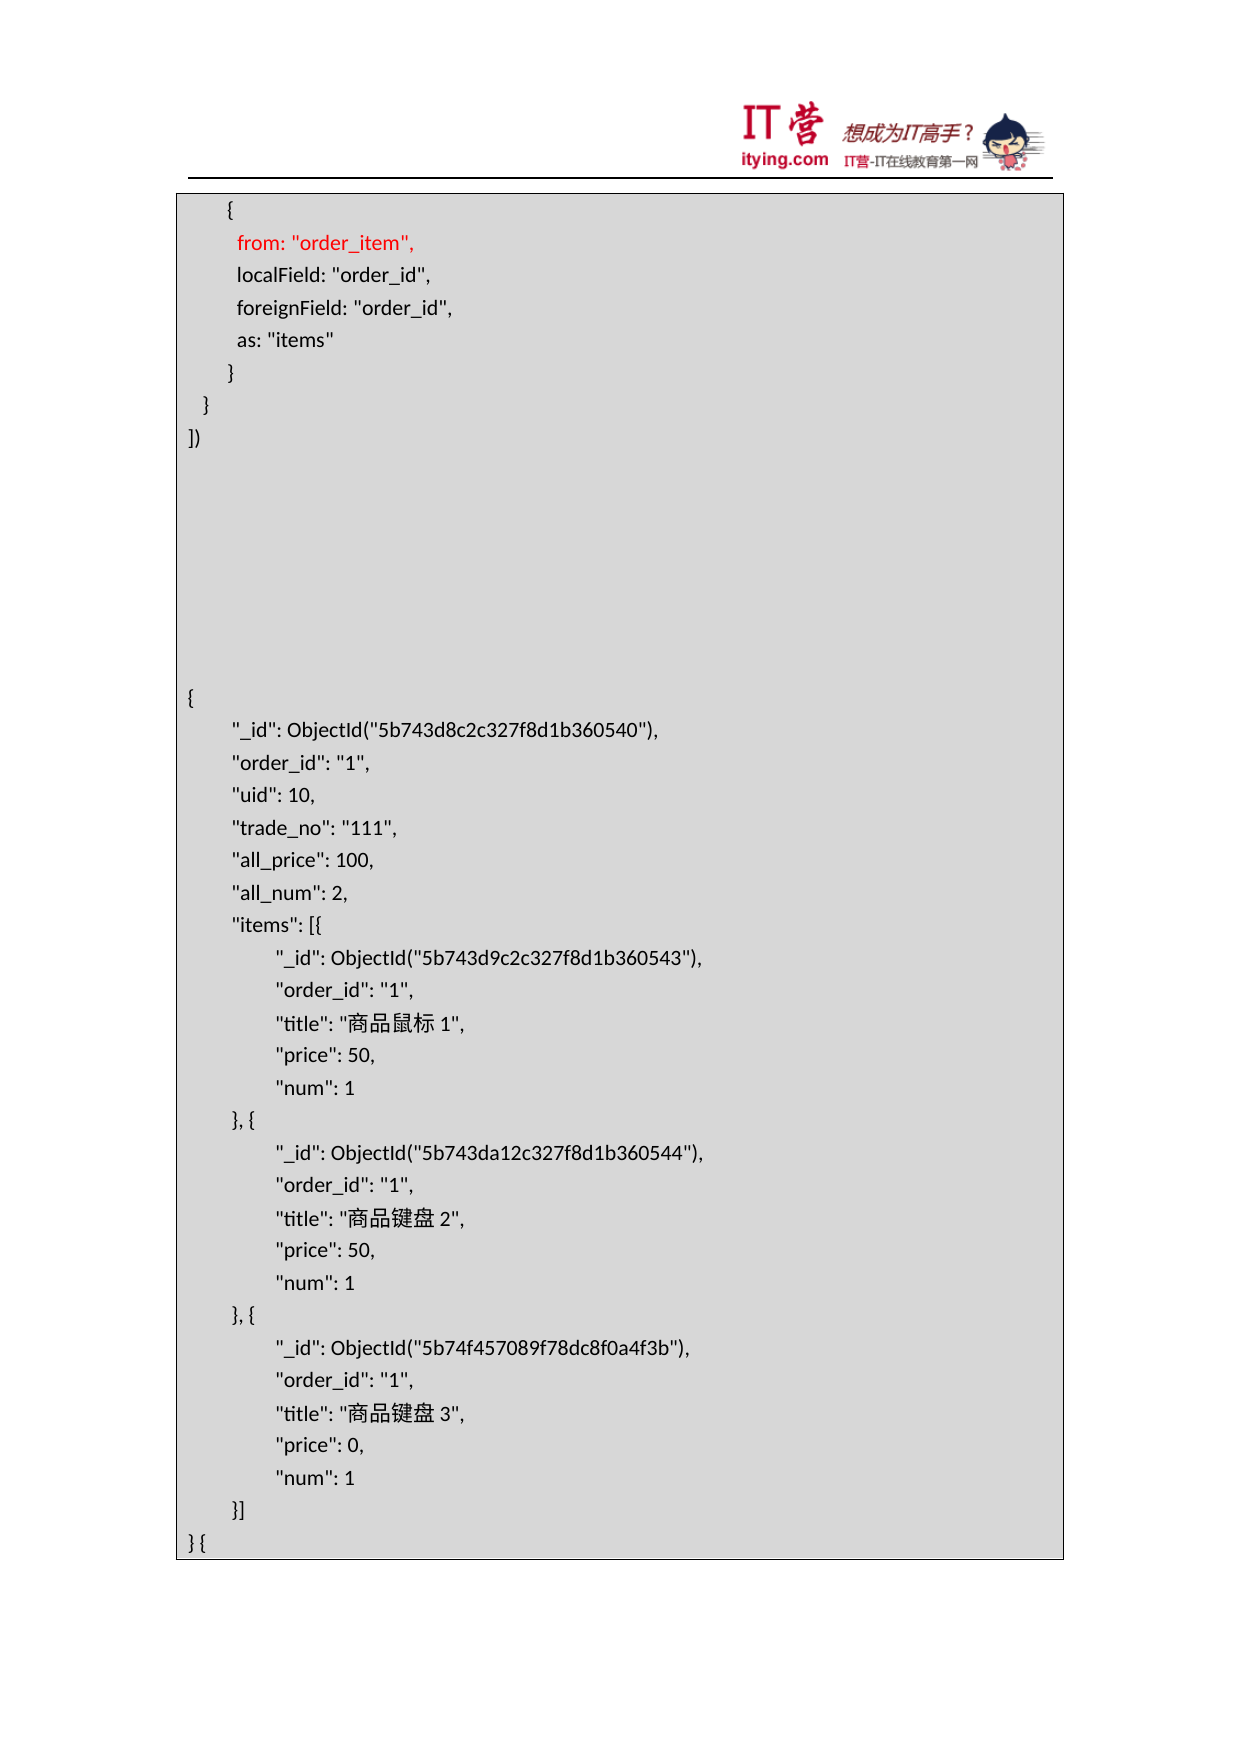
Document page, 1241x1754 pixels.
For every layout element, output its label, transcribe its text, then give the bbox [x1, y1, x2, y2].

picture [728, 88, 1053, 175]
